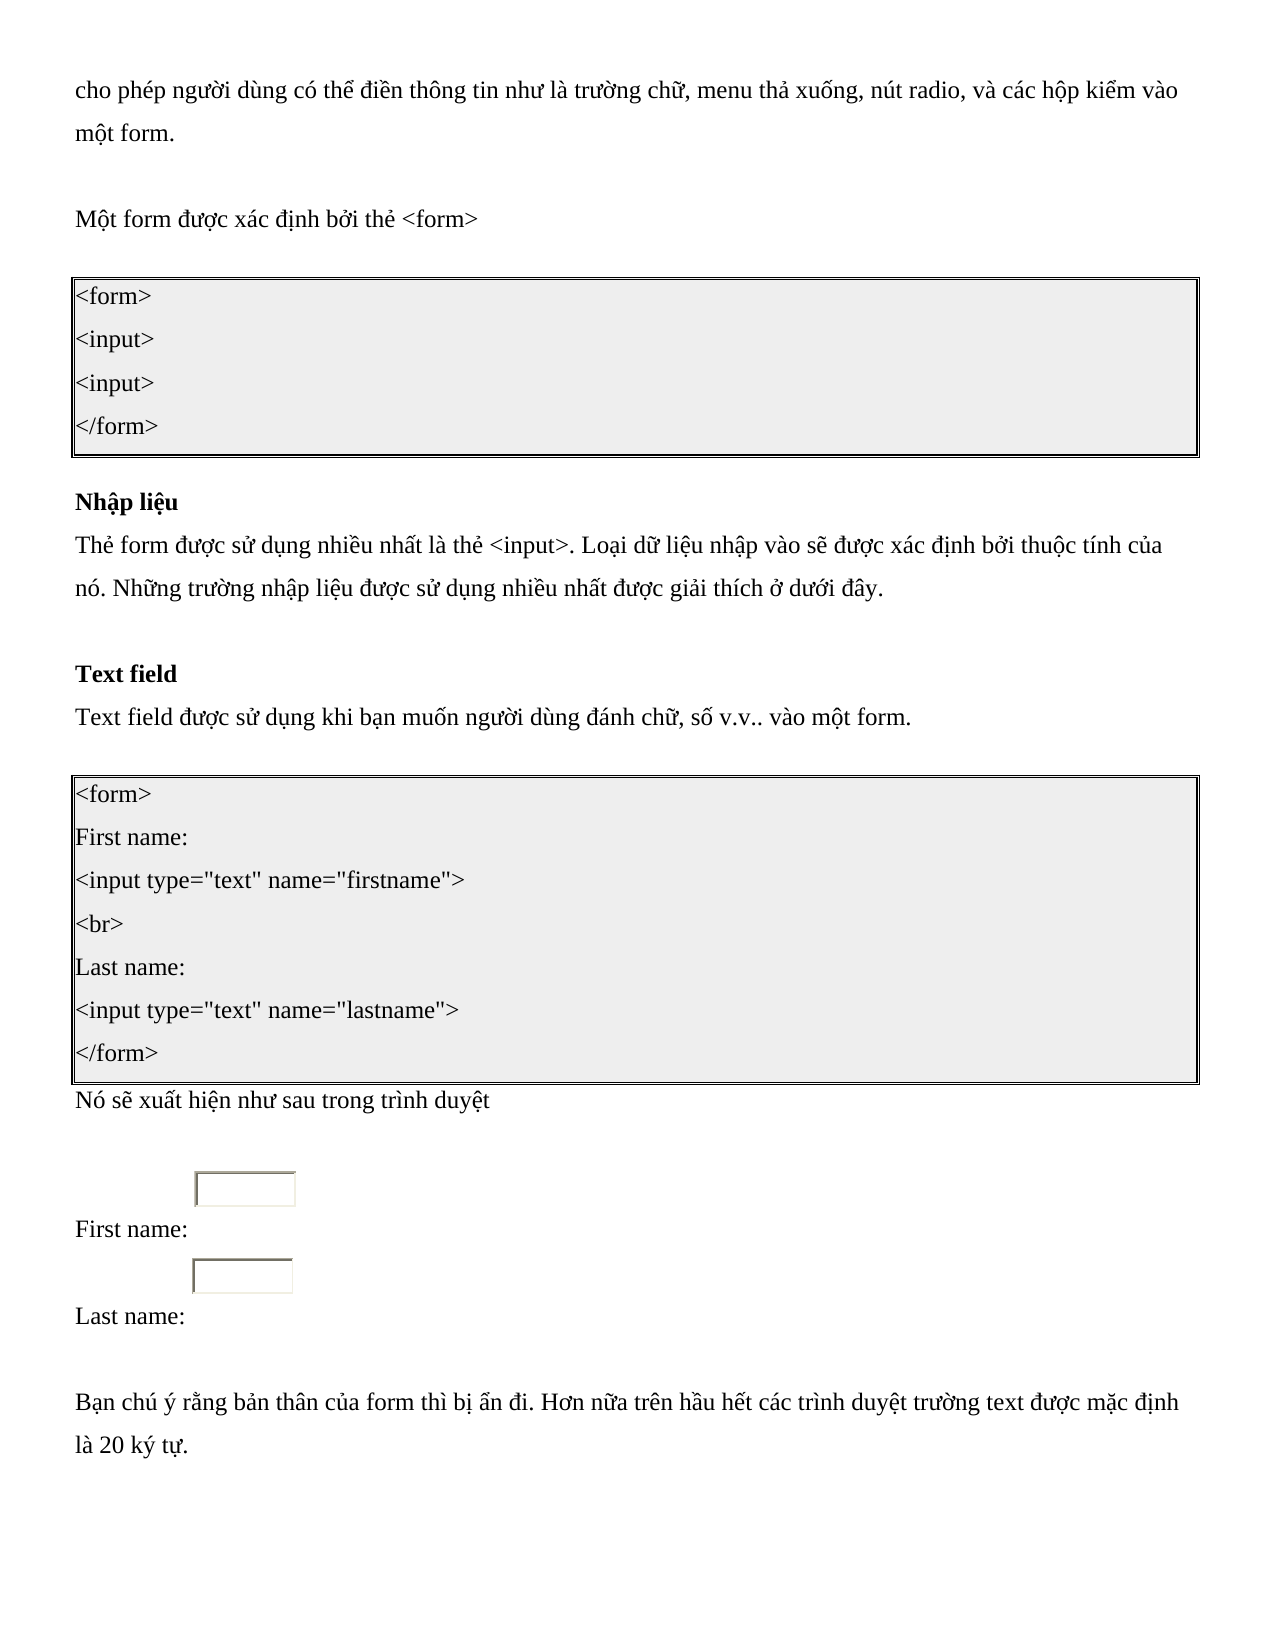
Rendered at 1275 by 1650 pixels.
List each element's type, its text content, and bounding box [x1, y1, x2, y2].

table_header <form> <input> <input> </form> [75, 280, 1196, 454]
text Nhập liệu Thẻ form được sử dụng nhiều nhất là thẻ <input>. Loại dữ liệu nhập vào sẽ được xác định bởi thuộc tính của nó. Những trường nhập liệu được sử dụng nhiều nhất được giải thích ở dưới đây. Text field Text field được sử dụng khi bạn muốn người dùng đánh chữ, số v.v.. vào một form. [75, 487, 1200, 731]
table_header <form> First name: <input type="text" name="firstname"> <br> Last name: <input type="text" name="lastname"> </form> [75, 778, 1196, 1082]
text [75, 75, 1200, 233]
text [75, 1085, 1200, 1502]
